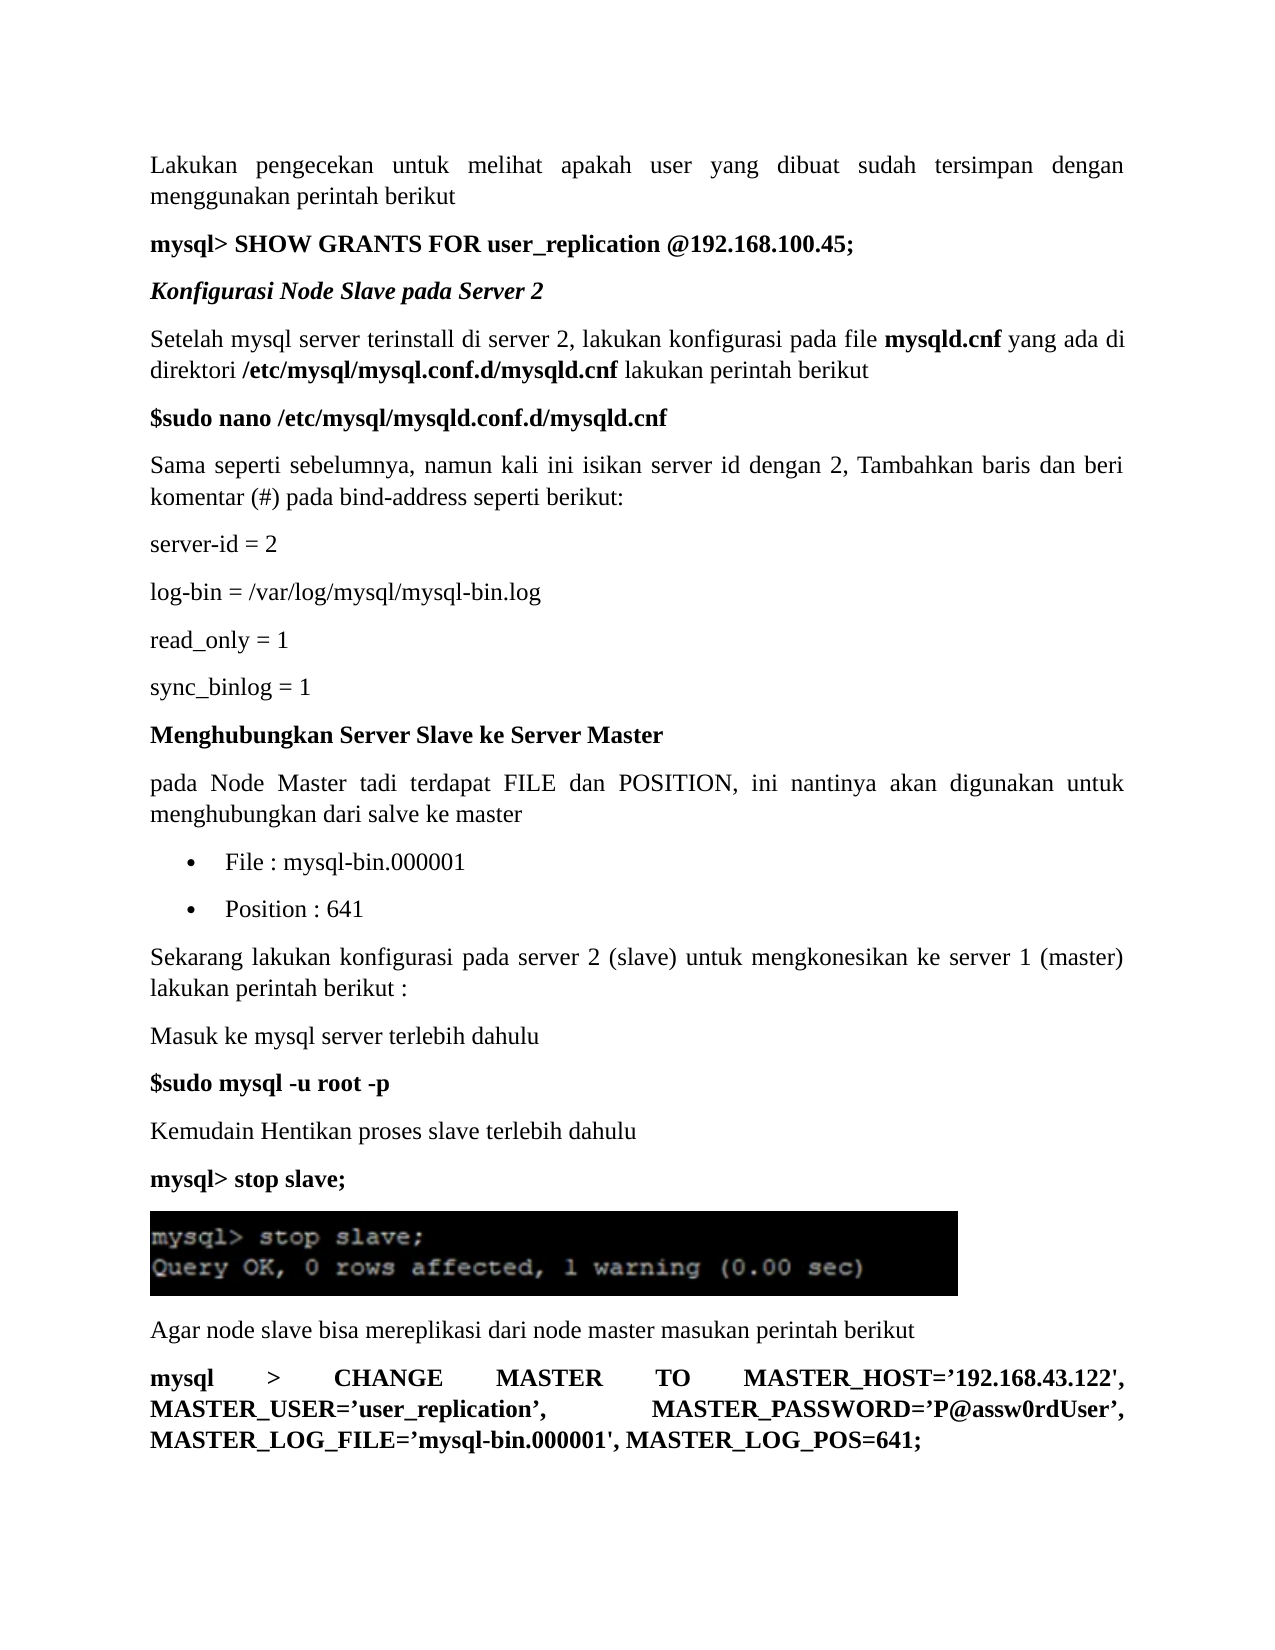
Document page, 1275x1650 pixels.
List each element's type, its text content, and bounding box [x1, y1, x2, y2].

text pada Node Master tadi terdapat FILE dan POSITION, ini nantinya akan digunakan untuk menghubungkan dari salve ke master [150, 768, 1125, 828]
text log-bin = /var/log/mysql/mysql-bin.log [150, 577, 1125, 606]
text Lakukan pengecekan untuk melihat apakah user yang dibuat sudah tersimpan dengan menggunakan perintah berikut [150, 150, 1125, 210]
text Sekarang lakukan konfigurasi pada server 2 (slave) untuk mengkonesikan ke server 1 (master) lakukan perintah berikut : [150, 942, 1125, 1002]
text $sudo nano /etc/mysql/mysqld.conf.d/mysqld.cnf [150, 403, 1125, 432]
list File : mysql-bin.000001 [187, 847, 1125, 875]
text mysql > CHANGE MASTER TO MASTER_HOST=’192.168.43.122', MASTER_USER=’user_replication’, MASTER_PASSWORD=’P@assw0rdUser’, MASTER_LOG_FILE=’mysql-bin.000001', MASTER_LOG_POS=641; [150, 1363, 1125, 1453]
text read_only = 1 [150, 625, 1125, 653]
text Sama seperti sebelumnya, namun kali ini isikan server id dengan 2, Tambahkan baris dan beri komentar (#) pada bind-address seperti berikut: [150, 451, 1125, 510]
text mysql> SHOW GRANTS FOR user_replication @192.168.100.45; [150, 229, 1125, 257]
list Position : 641 [187, 894, 1125, 923]
text Masuk ke mysql server terlebih dahulu [150, 1021, 1125, 1049]
text Kemudain Hentikan proses slave terlebih dahulu [150, 1116, 1125, 1145]
text $sudo mysql -u root -p [150, 1068, 1125, 1097]
text Agar node slave bisa mereplikasi dari node master masukan perintah berikut [150, 1315, 1125, 1344]
text sync_binlog = 1 [150, 672, 1125, 701]
text Setelah mysql server terinstall di server 2, lakukan konfigurasi pada file mysqld.cnf yang ada di direktori /etc/mysql/mysql.conf.d/mysqld.cnf lakukan perintah berikut [150, 324, 1125, 384]
picture [150, 1211, 958, 1296]
text Menghubungkan Server Slave ke Server Master [150, 720, 1125, 749]
text mysql> stop slave; [150, 1164, 1125, 1193]
text Konfigurasi Node Slave pada Server 2 [150, 276, 1125, 305]
text server-id = 2 [150, 529, 1125, 558]
